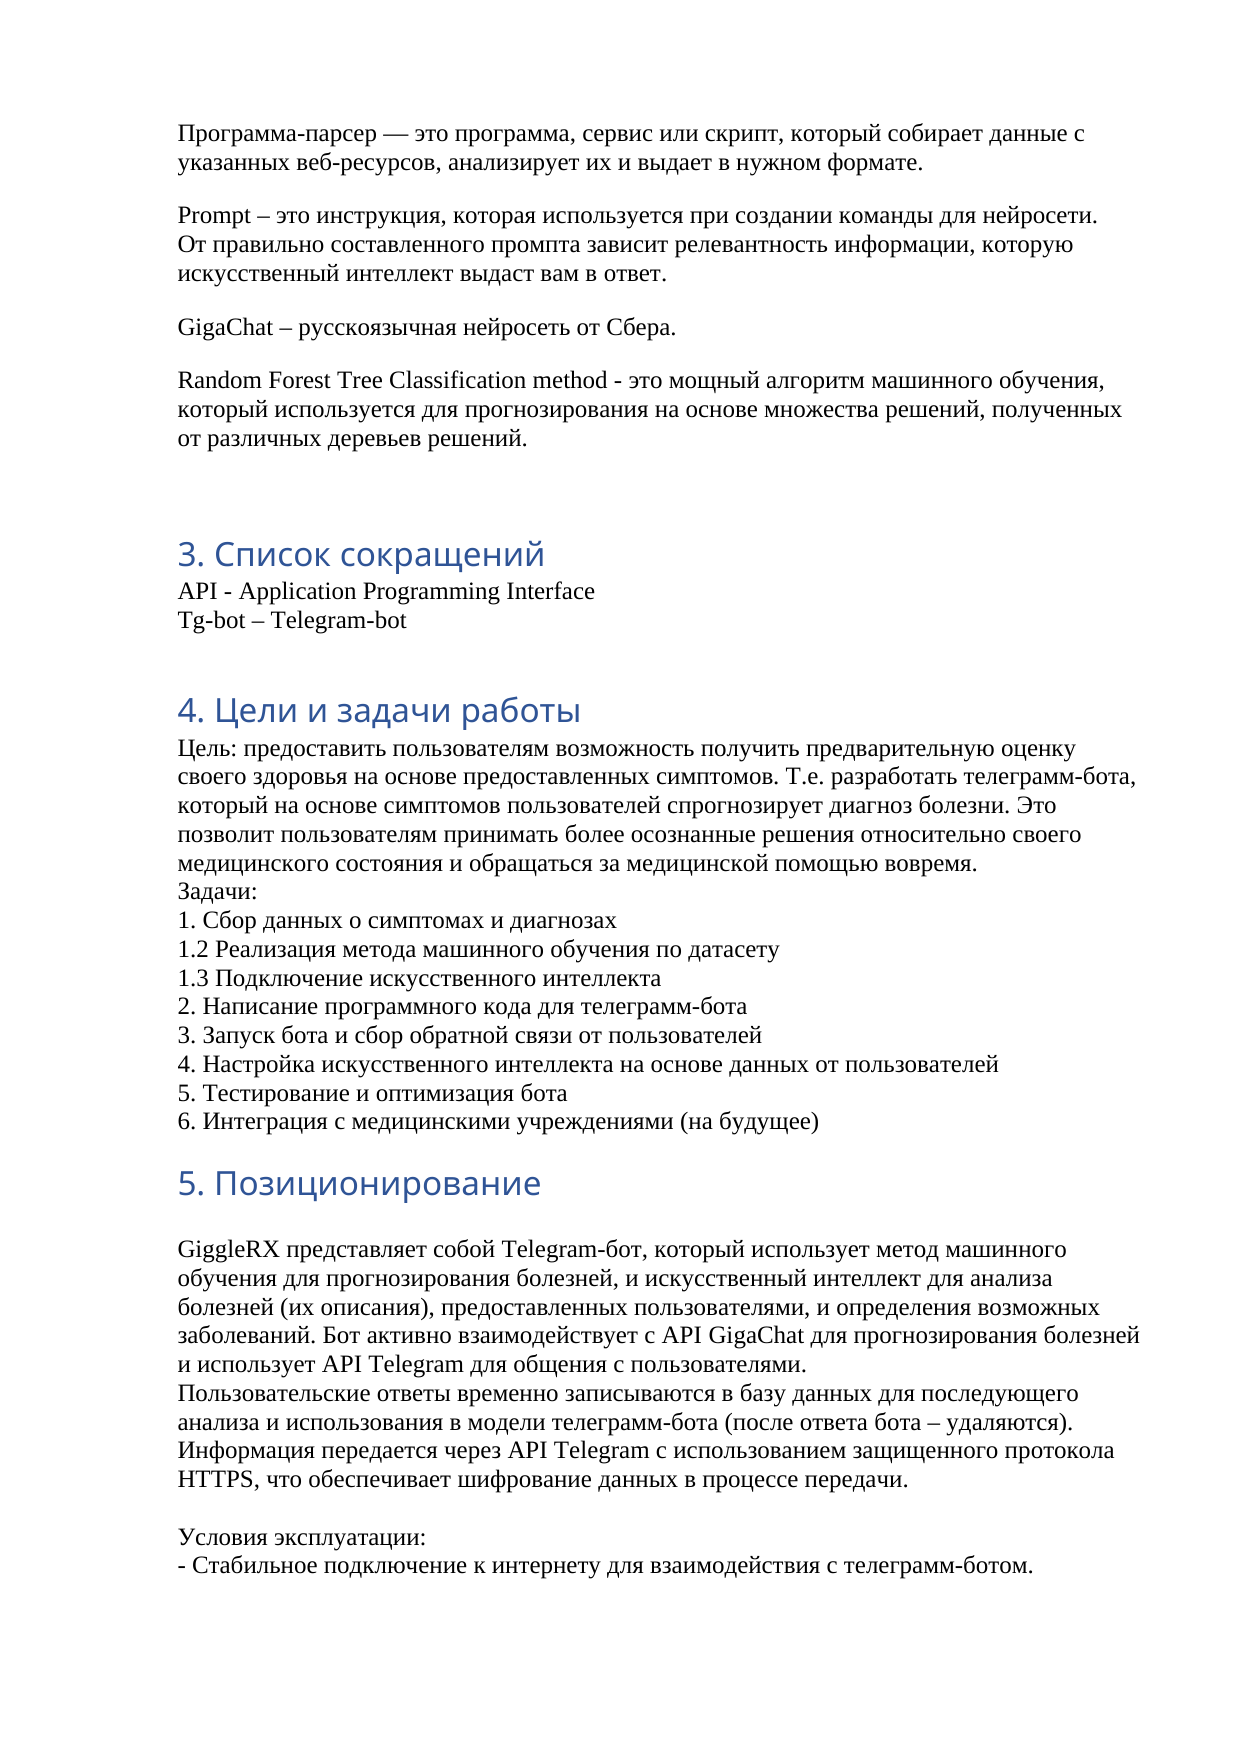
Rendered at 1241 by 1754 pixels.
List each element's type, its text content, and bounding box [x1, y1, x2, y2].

text GigaСhat – русскоязычная нейросеть от Сбера. [177, 312, 1152, 341]
text Random Forest Tree Classification method - это мощный алгоритм машинного обучения, который используется для прогнозирования на основе множества решений, полученных от различных деревьев решений. [177, 366, 1152, 452]
text 1.2 Реализация метода машинного обучения по датасету [177, 934, 1152, 963]
text 4. Настройка искусственного интеллекта на основе данных от пользователей [177, 1049, 1152, 1078]
text 6. Интеграция с медицинскими учреждениями (на будущее) [177, 1106, 1152, 1135]
text - Стабильное подключение к интернету для взаимодействия с телеграмм-ботом. [177, 1551, 1152, 1579]
text 2. Написание программного кода для телеграмм-бота [177, 991, 1152, 1020]
text Цель: предоставить пользователям возможность получить предварительную оценку своего здоровья на основе предоставленных симптомов. Т.е. разработать телеграмм-бота, который на основе симптомов пользователей спрогнозирует диагноз болезни. Это позволит пользователям принимать более осознанные решения относительно своего медицинского состояния и обращаться за медицинской помощью вовремя. [177, 733, 1152, 876]
subtitle 4. Цели и задачи работы [177, 687, 1152, 733]
text 1. Сбор данных о симптомах и диагнозах [177, 905, 1152, 934]
text GiggleRX представляет собой Telegram-бот, который использует метод машинного обучения для прогнозирования болезней, и искусственный интеллект для анализа болезней (их описания), предоставленных пользователями, и определения возможных заболеваний. Бот активно взаимодействует с API GigaChat для прогнозирования болезней и использует API Telegram для общения с пользователями. [177, 1234, 1152, 1378]
text Информация передается через API Telegram с использованием защищенного протокола HTTPS, что обеспечивает шифрование данных в процессе передачи. [177, 1436, 1152, 1493]
text Пользовательские ответы временно записываются в базу данных для последующего анализа и использования в модели телеграмм-бота (после ответа бота – удаляются). [177, 1378, 1152, 1436]
text API - Application Programming Interface [177, 576, 1152, 605]
text Tg-bot – Telegram-bot [177, 605, 1152, 633]
text Программа-парсер — это программа, сервис или скрипт, который собирает данные с указанных веб-ресурсов, анализирует их и выдает в нужном формате. [177, 118, 1152, 176]
subtitle 3. Список сокращений [177, 531, 1152, 576]
text 5. Тестирование и оптимизация бота [177, 1078, 1152, 1106]
text Prompt – это инструкция, которая используется при создании команды для нейросети. От правильно составленного промпта зависит релевантность информации, которую искусственный интеллект выдаст вам в ответ. [177, 201, 1152, 287]
text 3. Запуск бота и сбор обратной связи от пользователей [177, 1020, 1152, 1049]
subtitle 5. Позиционирование [177, 1160, 1152, 1206]
text Условия эксплуатации: [177, 1522, 1152, 1551]
text 1.3 Подключение искусственного интеллекта [177, 963, 1152, 991]
text Задачи: [177, 876, 1152, 905]
